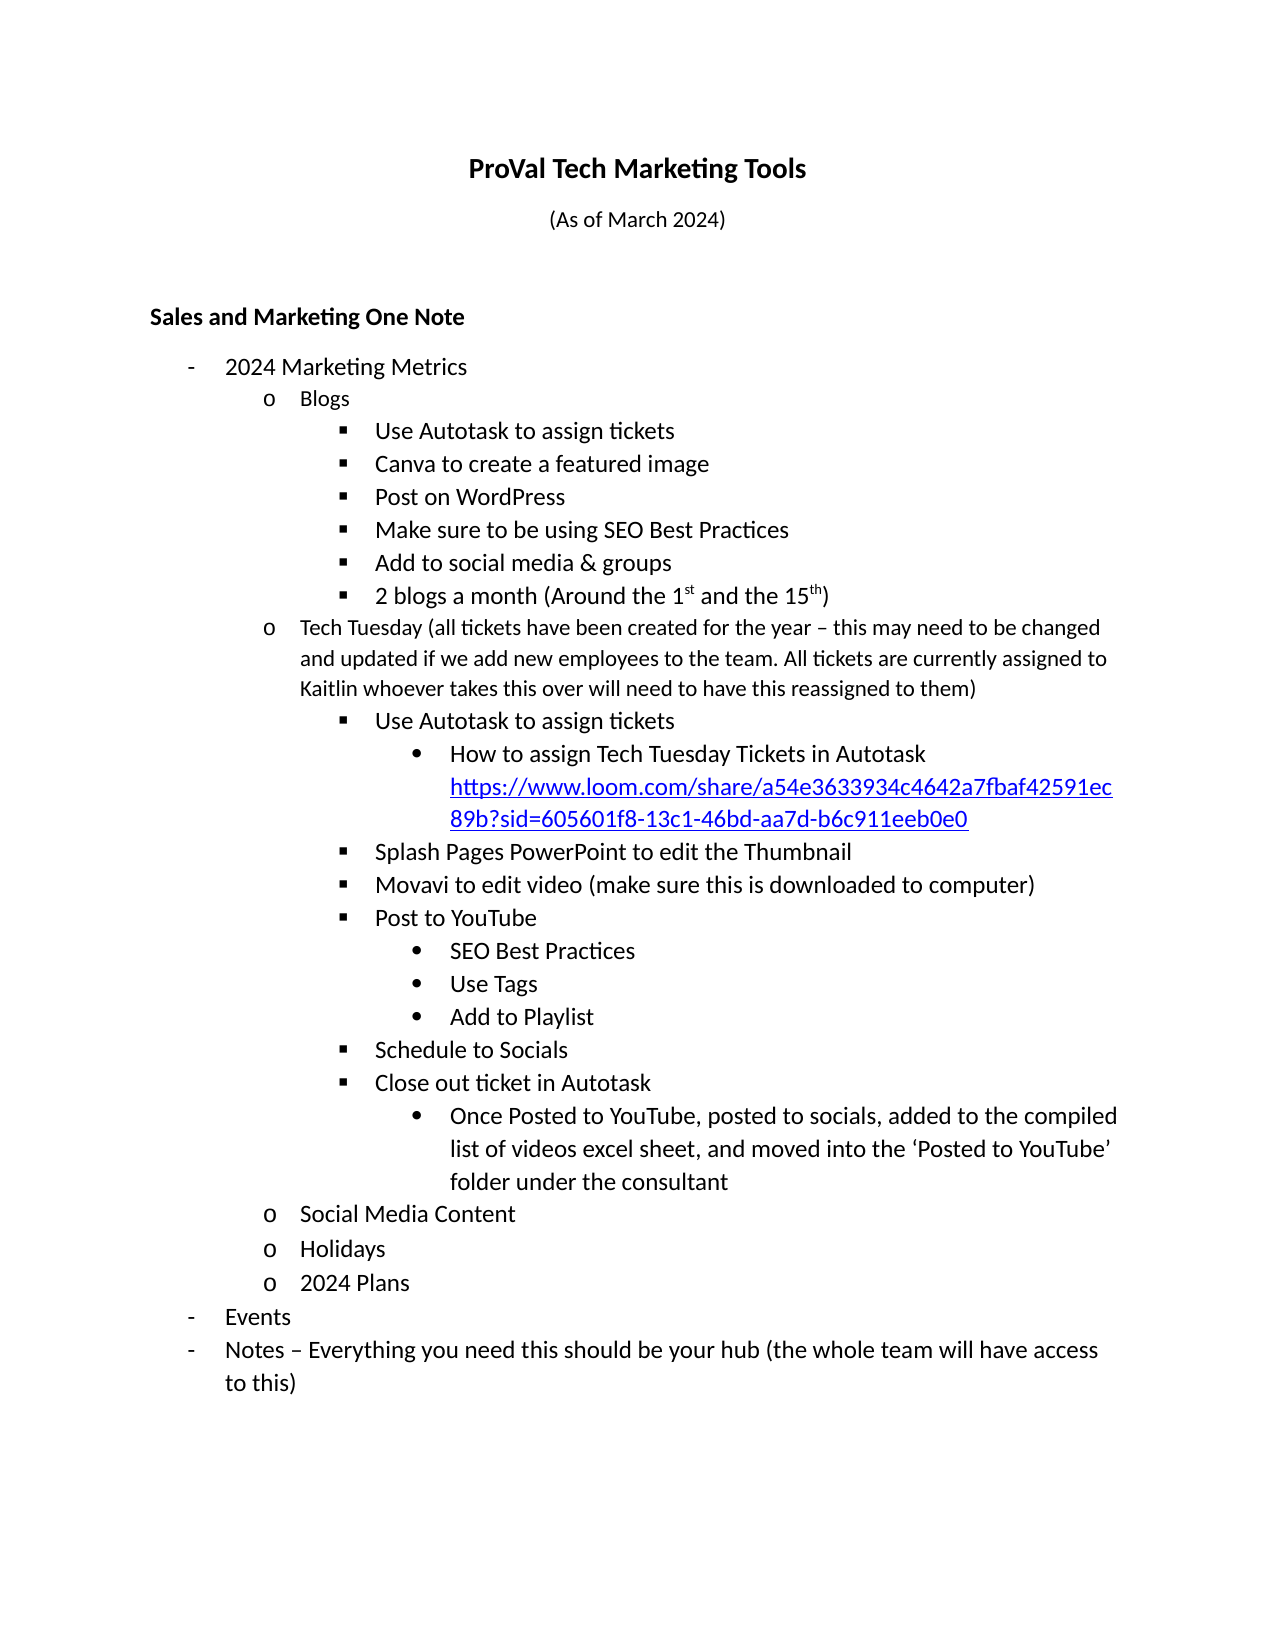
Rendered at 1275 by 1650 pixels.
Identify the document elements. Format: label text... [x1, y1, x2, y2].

list Add to social media & groups [337, 547, 1125, 578]
list Post to YouTube [337, 902, 1125, 933]
list Tech Tuesday (all tickets have been created for the year – this may need to be changed and updated if we add new employees to the team. All tickets are currently assigned to Kaitlin whoever takes this over will need to have this reassigned to them) [262, 613, 1125, 703]
list Once Posted to YouTube, posted to socials, added to the compiled list of videos excel sheet, and moved into the ‘Posted to YouTube’ folder under the consultant [412, 1100, 1125, 1196]
list Blogs [262, 384, 1125, 413]
list Splash Pages PowerPoint to edit the Thumbnail [337, 836, 1125, 867]
list Add to Playlist [412, 1001, 1125, 1032]
list Make sure to be using SEO Best Practices [337, 514, 1125, 545]
list Holidays [262, 1233, 1125, 1264]
text (As of March 2024) [150, 205, 1125, 233]
list 2024 Plans [262, 1267, 1125, 1299]
list 2 blogs a month (Around the 1st and the 15th) [337, 580, 1125, 611]
list Schedule to Socials [337, 1034, 1125, 1064]
list Close out ticket in Autotask [337, 1067, 1125, 1097]
list 2024 Marketing Metrics [187, 351, 1125, 382]
list Canva to create a featured image [337, 448, 1125, 479]
list Movavi to edit video (make sure this is downloaded to computer) [337, 869, 1125, 900]
list SEO Best Practices [412, 935, 1125, 966]
list Social Media Content [262, 1198, 1125, 1230]
list Post on WordPress [337, 481, 1125, 512]
list Events [187, 1301, 1125, 1332]
text Sales and Marketing One Note [150, 302, 1125, 332]
list Use Tags [412, 968, 1125, 999]
list Notes – Everything you need this should be your hub (the whole team will have access to this) [187, 1334, 1125, 1398]
text ProVal Tech Marketing Tools [150, 150, 1125, 186]
list Use Autotask to assign tickets [337, 416, 1125, 446]
list Use Autotask to assign tickets [337, 705, 1125, 735]
list How to assign Tech Tuesday Tickets in Autotask https://www.loom.com/share/a54e3633934c4642a7fbaf42591ec89b?sid=605601f8-13c1-46bd-aa7d-b6c911eeb0e0 [412, 738, 1125, 834]
